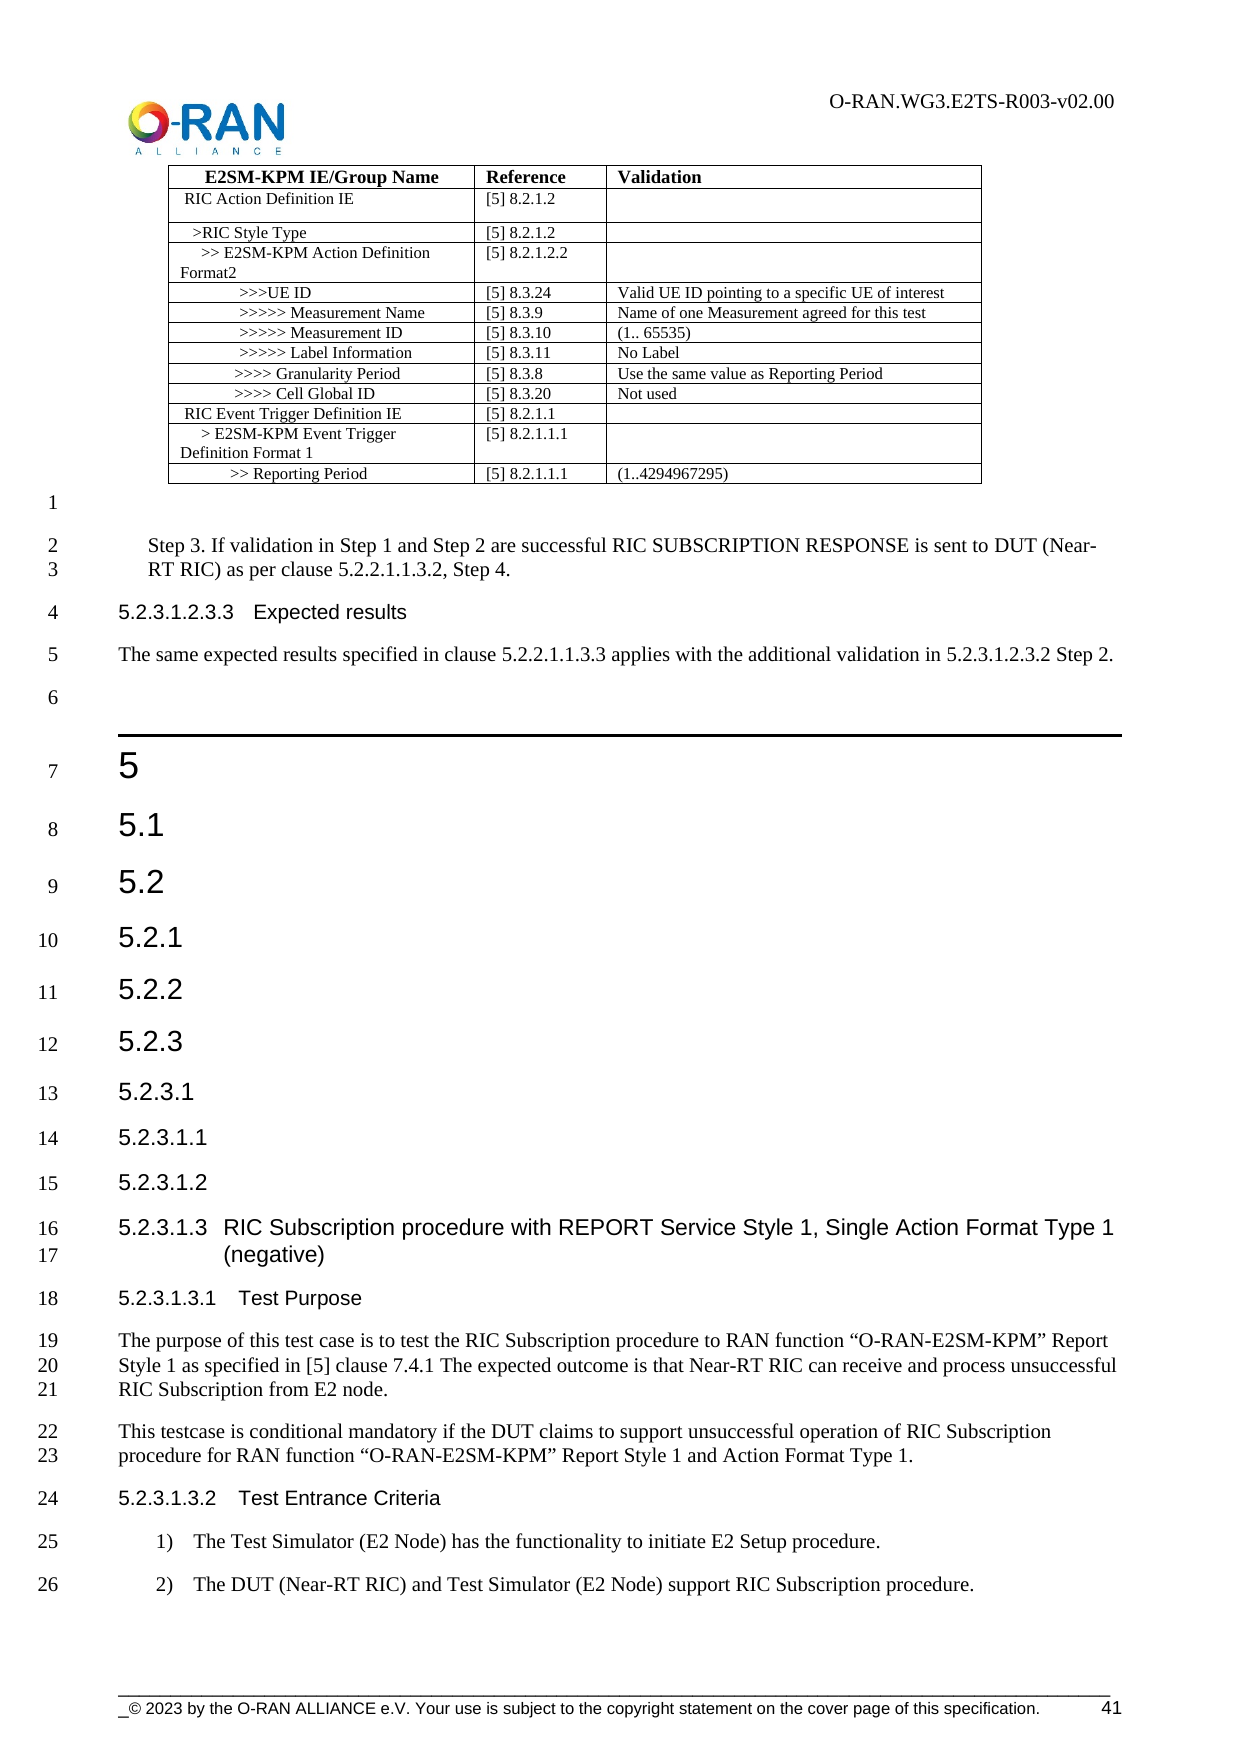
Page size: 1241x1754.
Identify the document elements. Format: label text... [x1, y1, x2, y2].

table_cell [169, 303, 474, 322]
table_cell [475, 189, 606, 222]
list The DUT (Near-RT RIC) and Test Simulator (E2 Node) support RIC Subscription procedure. [156, 1572, 1122, 1596]
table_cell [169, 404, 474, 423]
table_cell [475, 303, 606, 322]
picture [118, 88, 298, 166]
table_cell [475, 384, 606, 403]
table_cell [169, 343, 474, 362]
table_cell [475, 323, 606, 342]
list Step 3. If validation in Step 1 and Step 2 are successful RIC SUBSCRIPTION RESPONSE is sent to DUT (Near-RT RIC) as per clause 5.2.2.1.1.3.2, Step 4. [148, 533, 1122, 581]
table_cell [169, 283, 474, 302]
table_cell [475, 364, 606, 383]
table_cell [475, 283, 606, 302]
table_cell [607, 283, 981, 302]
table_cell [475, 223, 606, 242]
subtitle Test Entrance Criteria [118, 1486, 1122, 1510]
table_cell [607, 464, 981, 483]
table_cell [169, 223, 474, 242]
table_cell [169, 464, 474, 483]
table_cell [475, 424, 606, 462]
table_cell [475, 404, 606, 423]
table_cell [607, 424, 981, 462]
text The purpose of this test case is to test the RIC Subscription procedure to RAN function “O-RAN-E2SM-KPM” Report Style 1 as specified in [5] clause 7.4.1 The expected outcome is that Near-RT RIC can receive and process unsuccessful RIC Subscription from E2 node. [118, 1328, 1122, 1401]
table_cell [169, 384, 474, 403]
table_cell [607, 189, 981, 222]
subtitle Test Purpose [118, 1286, 1122, 1310]
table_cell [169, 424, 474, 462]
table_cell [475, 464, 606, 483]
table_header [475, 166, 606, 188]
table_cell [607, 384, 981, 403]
subtitle RIC Subscription procedure with REPORT Service Style 1, Single Action Format Type 1 (negative) [118, 1214, 1122, 1267]
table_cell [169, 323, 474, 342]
subtitle Expected results [118, 599, 1122, 623]
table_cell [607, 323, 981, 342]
text This testcase is conditional mandatory if the DUT claims to support unsuccessful operation of RIC Subscription procedure for RAN function “O-RAN-E2SM-KPM” Report Style 1 and Action Format Type 1. [118, 1419, 1122, 1467]
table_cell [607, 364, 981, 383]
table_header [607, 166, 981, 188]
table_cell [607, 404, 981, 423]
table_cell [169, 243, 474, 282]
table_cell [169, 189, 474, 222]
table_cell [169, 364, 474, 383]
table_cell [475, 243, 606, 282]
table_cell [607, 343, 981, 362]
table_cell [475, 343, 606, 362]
list The Test Simulator (E2 Node) has the functionality to initiate E2 Setup procedure. [156, 1529, 1122, 1553]
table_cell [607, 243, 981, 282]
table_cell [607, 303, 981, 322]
text The same expected results specified in clause 5.2.2.1.1.3.3 applies with the additional validation in 5.2.3.1.2.3.2 Step 2. [118, 642, 1122, 666]
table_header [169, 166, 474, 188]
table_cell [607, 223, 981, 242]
